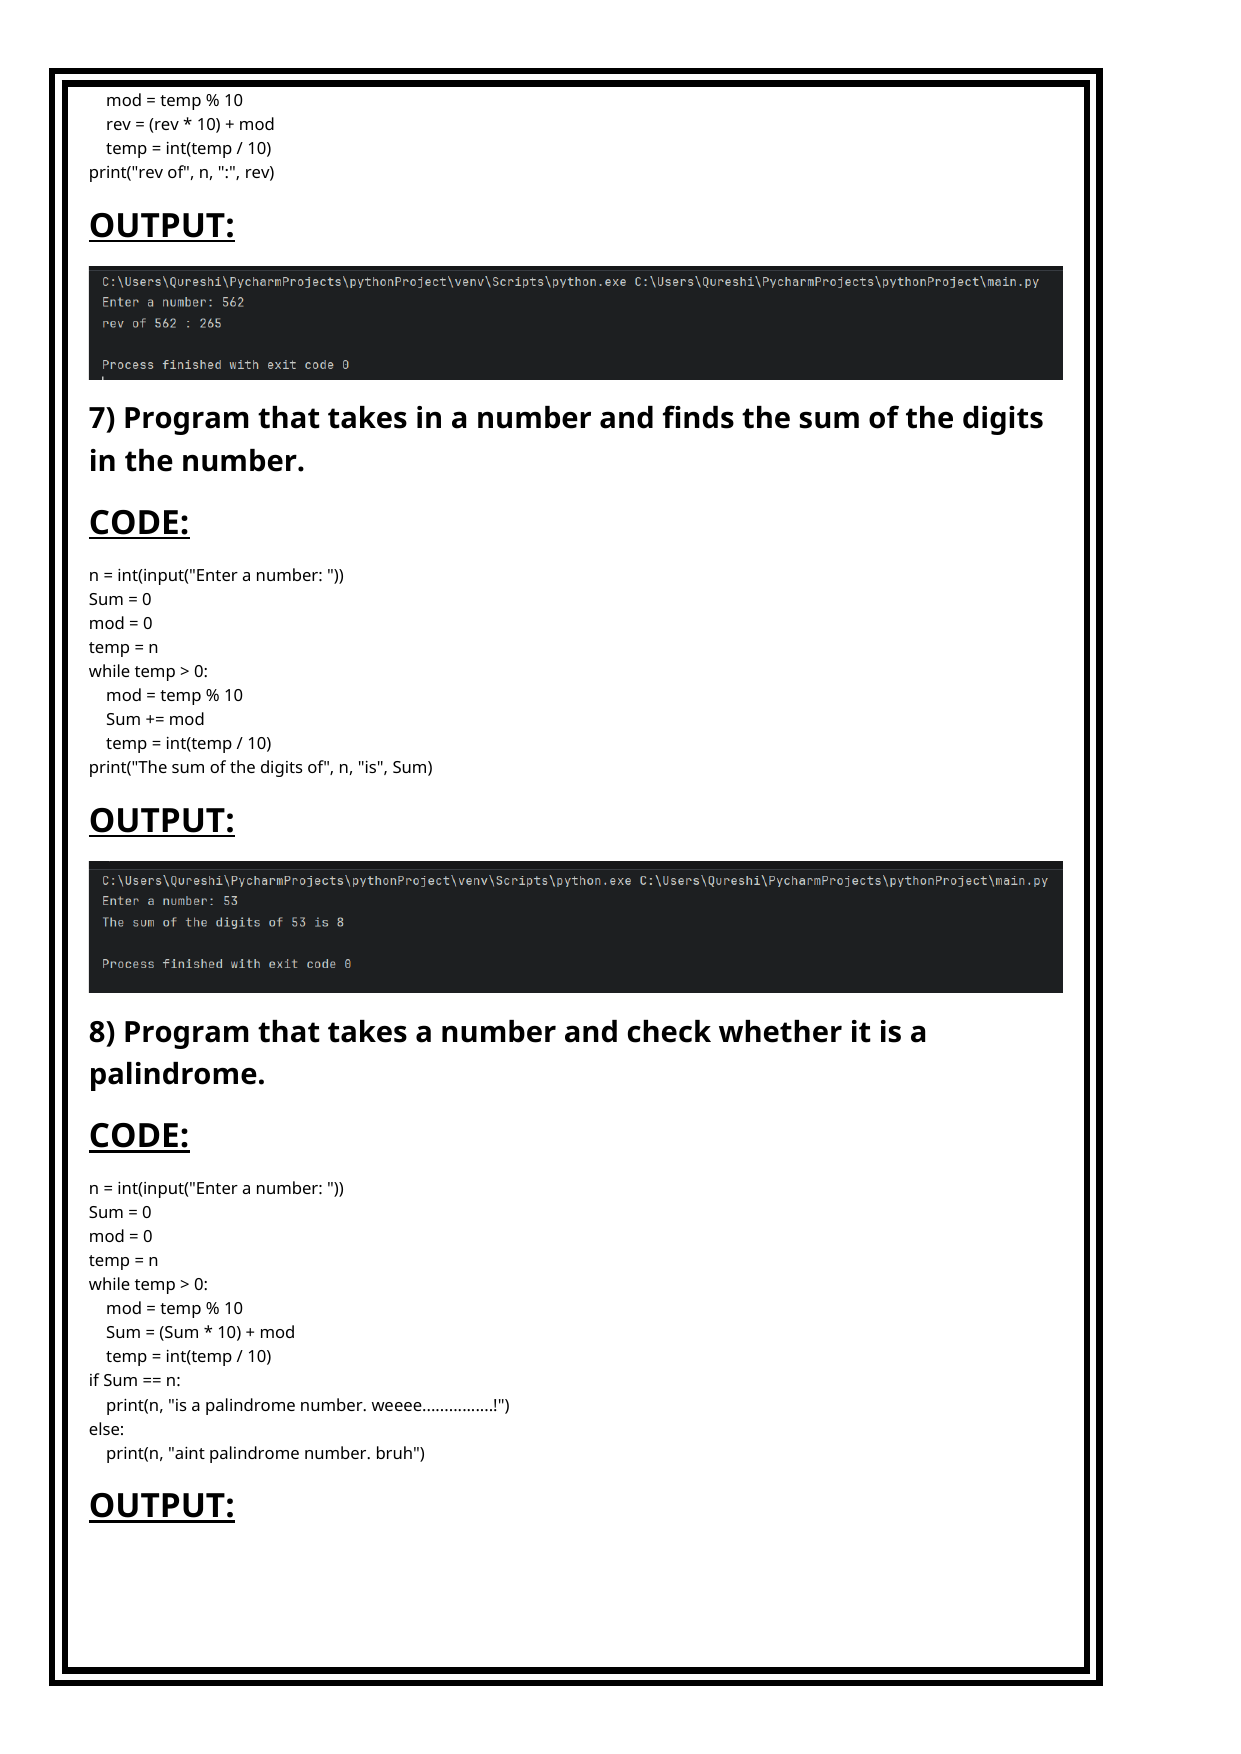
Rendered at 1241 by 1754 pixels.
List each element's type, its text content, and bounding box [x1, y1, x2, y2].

text n = int(input("Enter a number: ")) Sum = 0 mod = 0 temp = n while temp > 0: mod = temp % 10 Sum = (Sum * 10) + mod temp = int(temp / 10) if Sum == n: print(n, "is a palindrome number. weeee................!") else: print(n, "aint palindrome number. bruh") [89, 1177, 1063, 1464]
text 8) Program that takes a number and check whether it is a palindrome. [89, 1011, 1063, 1093]
picture [88, 266, 1063, 380]
text CODE: [89, 1112, 1063, 1157]
text CODE: [89, 498, 1063, 544]
text OUTPUT: [89, 1482, 1063, 1527]
picture [88, 861, 1063, 993]
text OUTPUT: [89, 796, 1063, 842]
text OUTPUT: [89, 202, 1063, 247]
text 7) Program that takes in a number and finds the sum of the digits in the number. [89, 398, 1063, 479]
text n = int(input("Enter a number: ")) Sum = 0 mod = 0 temp = n while temp > 0: mod = temp % 10 Sum += mod temp = int(temp / 10) print("The sum of the digits of", n, "is", Sum) [89, 563, 1063, 778]
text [89, 89, 1063, 183]
